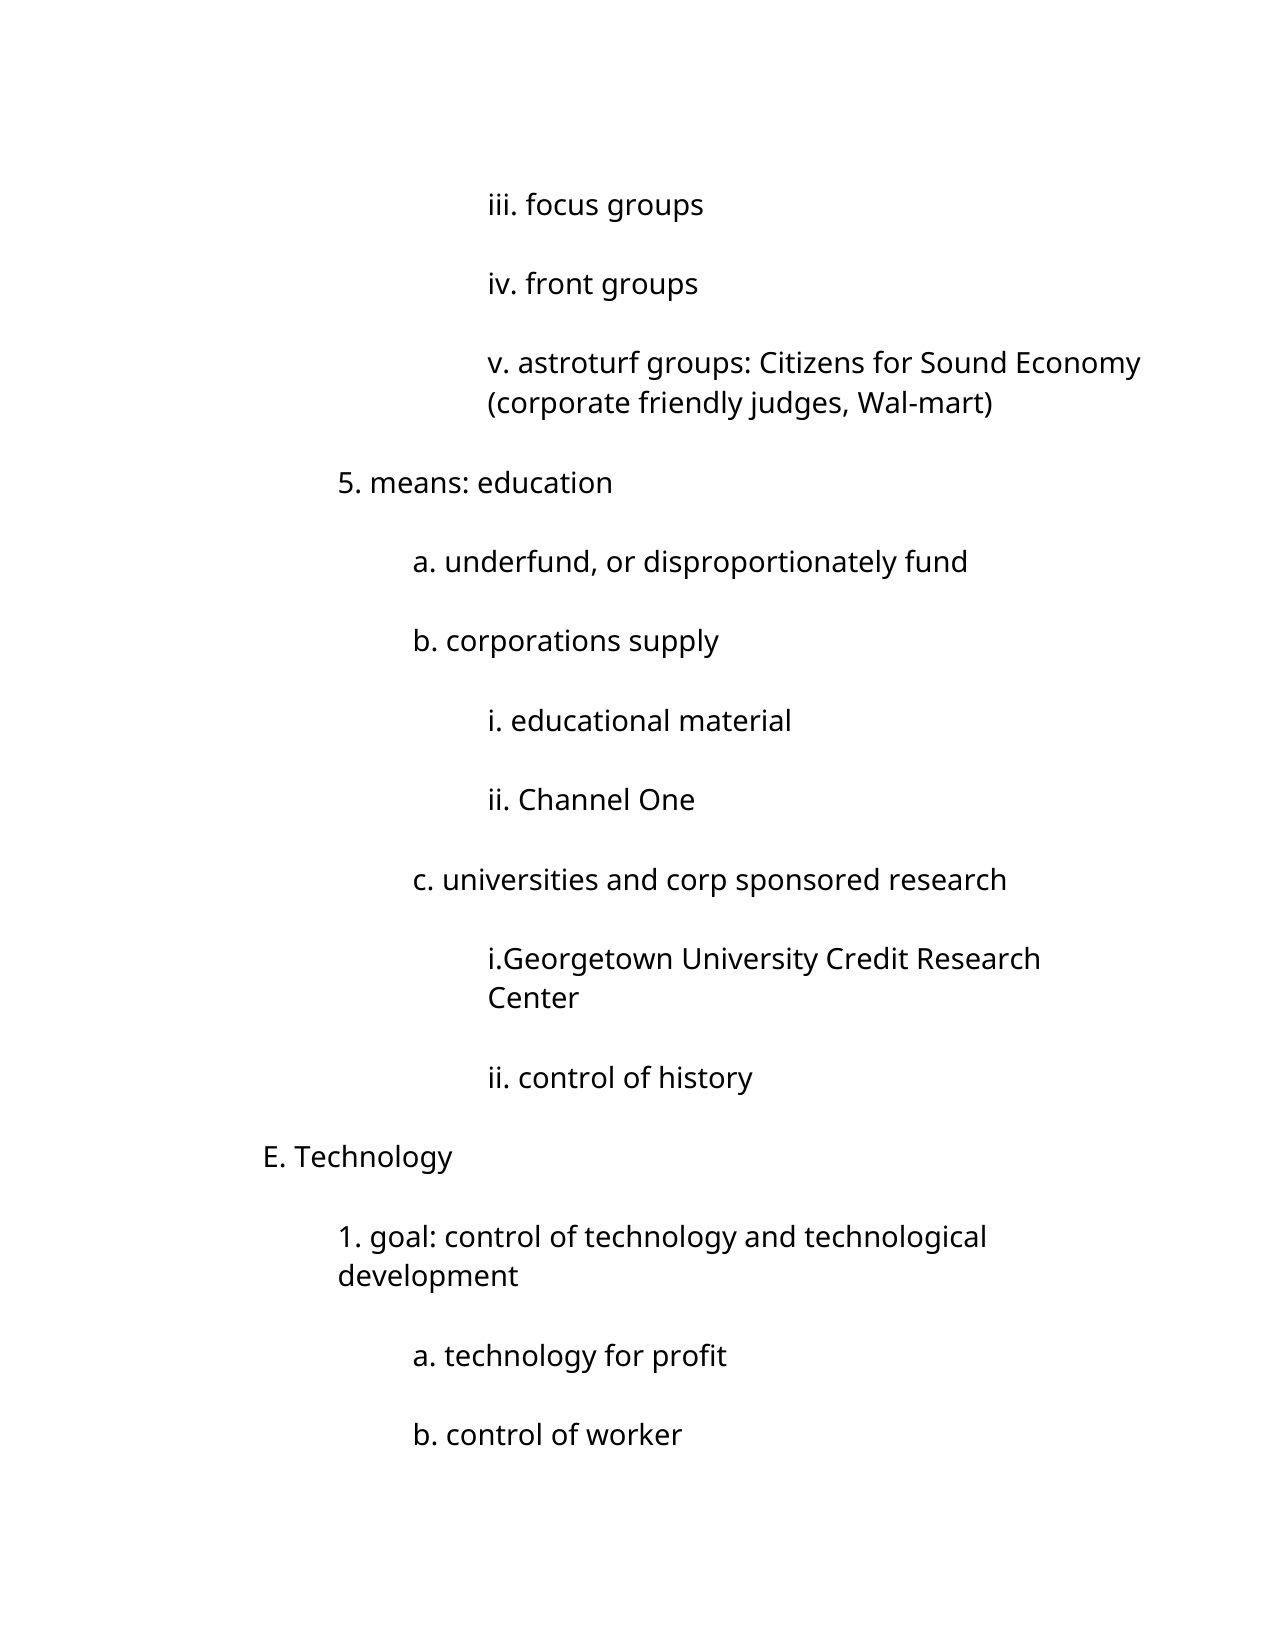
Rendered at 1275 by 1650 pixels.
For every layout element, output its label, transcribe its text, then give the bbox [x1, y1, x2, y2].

text a. underfund, or disproportionately fund [187, 541, 1162, 581]
text 5. means: education [187, 462, 1162, 502]
text 1. goal: control of technology and technological development [337, 1216, 1162, 1295]
text E. Technology [187, 1137, 1162, 1176]
text ii. Channel One [187, 779, 1162, 819]
text Center [187, 978, 1162, 1017]
text b. control of worker [337, 1414, 1162, 1454]
text ii. control of history [187, 1057, 1162, 1097]
text b. corporations supply [187, 621, 1162, 660]
text (corporate friendly judges, Wal-mart) [187, 382, 1162, 422]
text c. universities and corp sponsored research [187, 859, 1162, 898]
text i. educational material [187, 700, 1162, 740]
text iv. front groups [187, 263, 1162, 303]
text i.Georgetown University Credit Research [187, 938, 1162, 978]
text v. astroturf groups: Citizens for Sound Economy [187, 343, 1162, 382]
text a. technology for profit [337, 1335, 1162, 1375]
text iii. focus groups [187, 184, 1162, 224]
